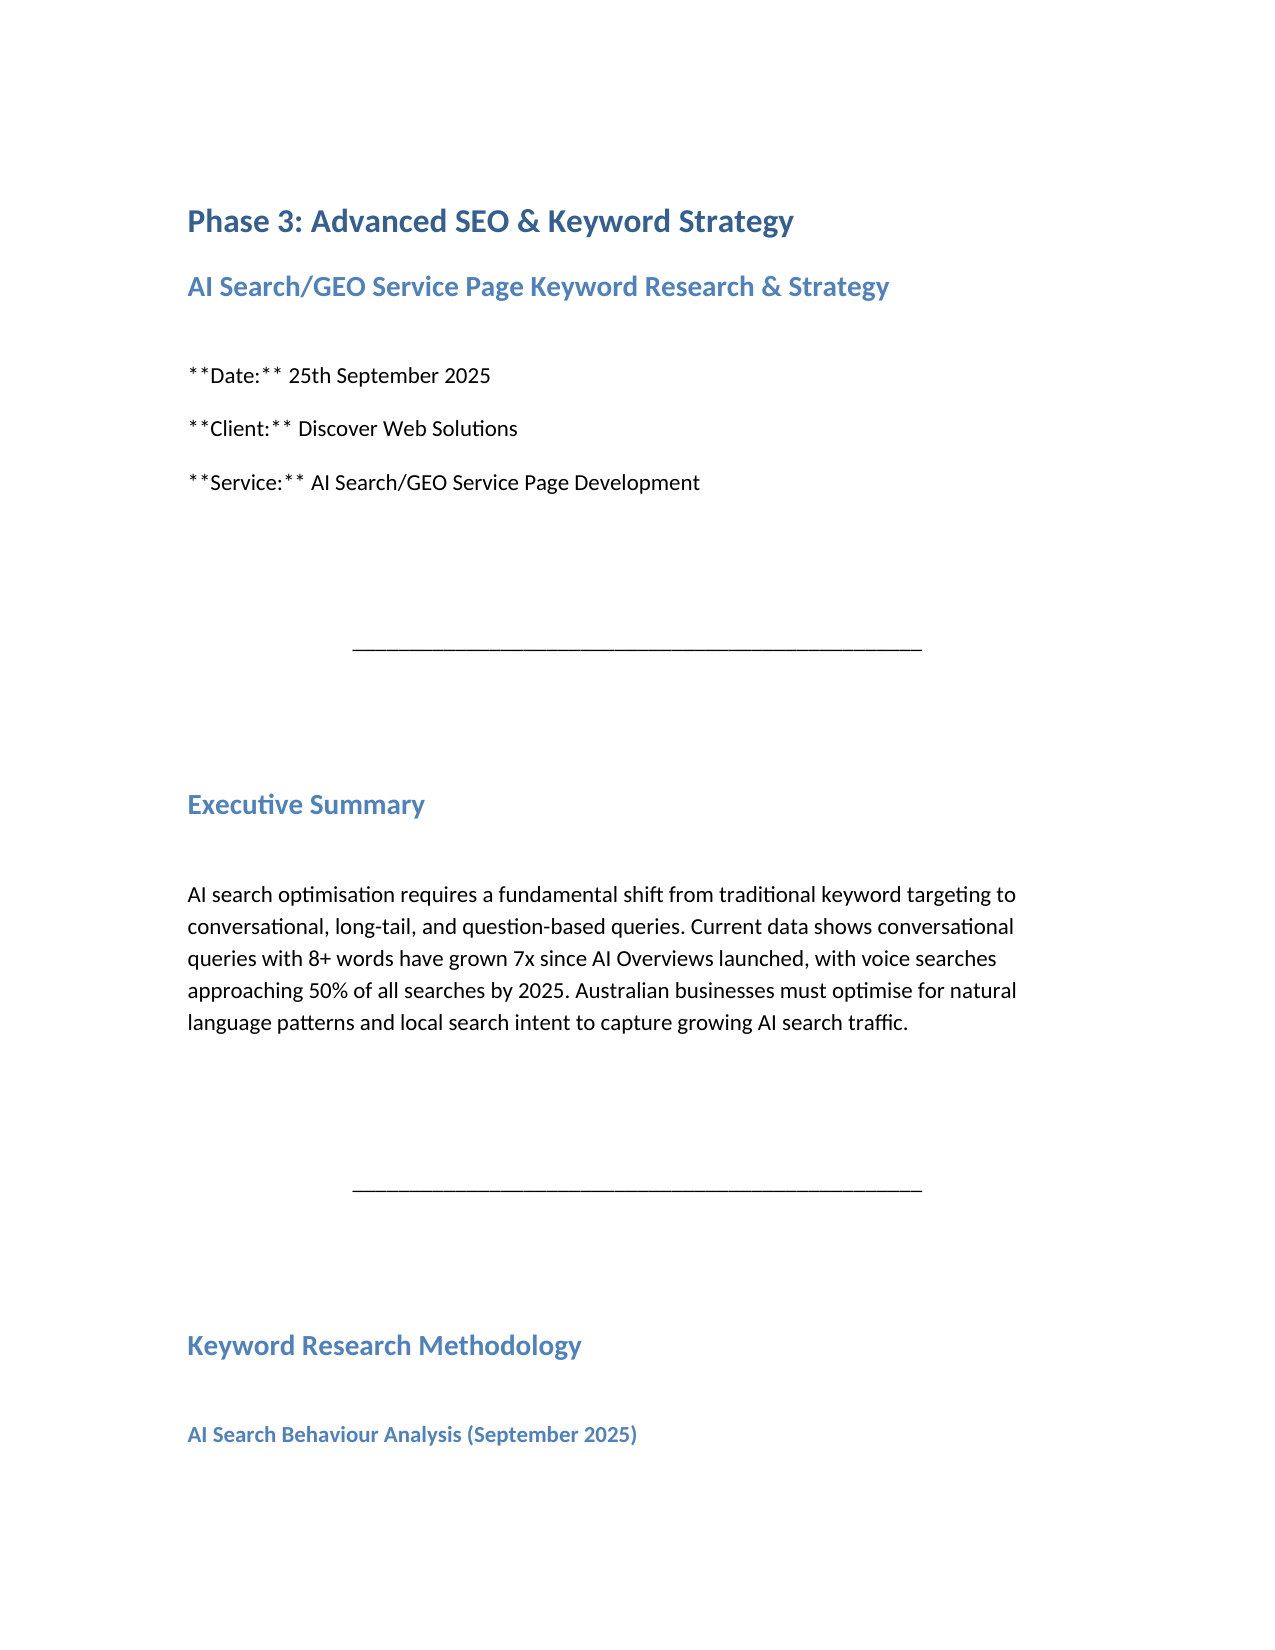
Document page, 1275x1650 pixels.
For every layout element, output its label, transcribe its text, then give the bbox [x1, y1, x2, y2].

text **Client:** Discover Web Solutions [187, 414, 1087, 443]
subtitle Phase 3: Advanced SEO & Keyword Strategy [187, 200, 1087, 241]
text __________________________________________________ [187, 1167, 1087, 1196]
text AI search optimisation requires a fundamental shift from traditional keyword targeting to conversational, long-tail, and question-based queries. Current data shows conversational queries with 8+ words have grown 7x since AI Overviews launched, with voice searches approaching 50% of all searches by 2025. Australian businesses must optimise for natural language patterns and local search intent to capture growing AI search traffic. [187, 880, 1087, 1036]
subtitle AI Search/GEO Service Page Keyword Research & Strategy [187, 268, 1087, 303]
subtitle Executive Summary [187, 786, 1087, 821]
text **Date:** 25th September 2025 [187, 362, 1087, 389]
text **Service:** AI Search/GEO Service Page Development [187, 468, 1087, 496]
subtitle AI Search Behaviour Analysis (September 2025) [187, 1421, 1087, 1448]
subtitle Keyword Research Methodology [187, 1327, 1087, 1362]
text __________________________________________________ [187, 627, 1087, 655]
